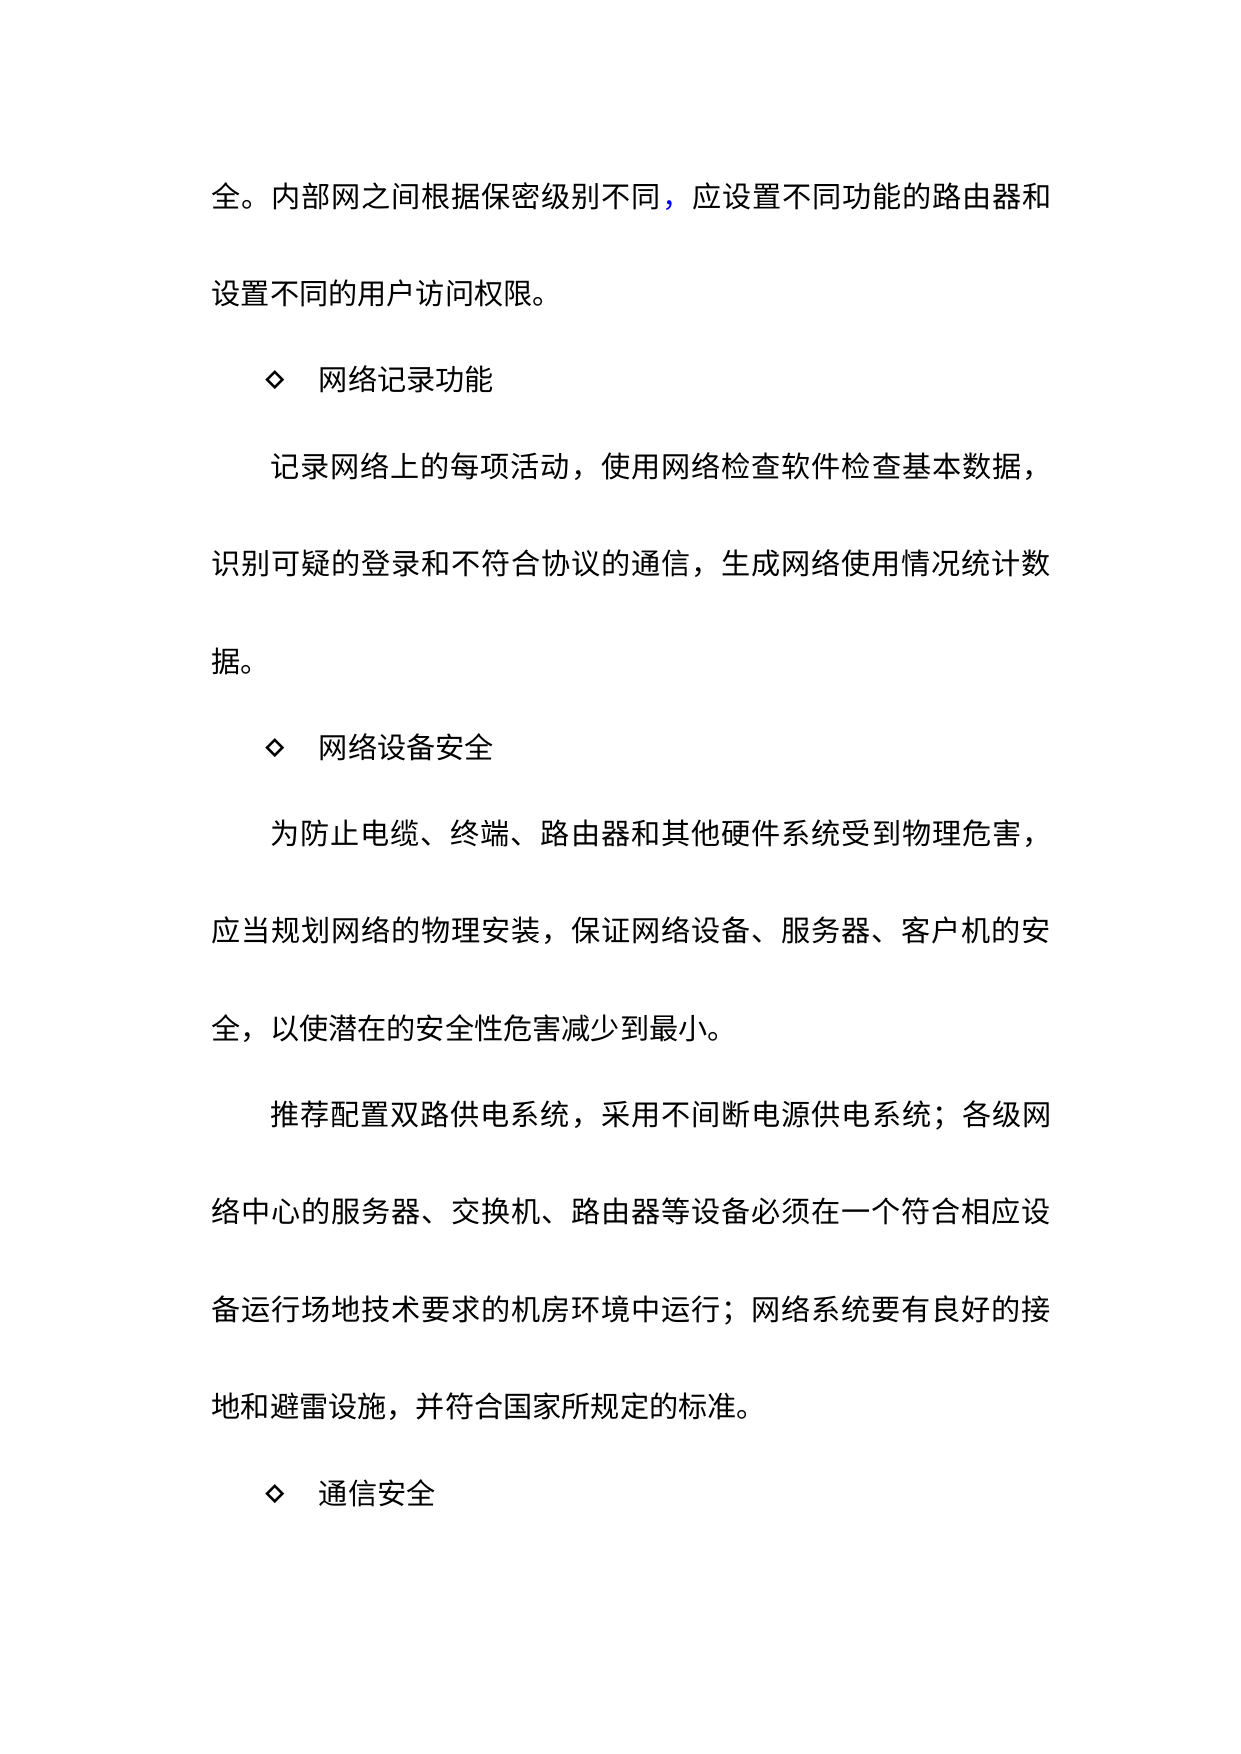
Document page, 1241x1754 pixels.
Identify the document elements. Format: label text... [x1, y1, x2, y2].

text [211, 162, 1053, 324]
text 为防止电缆、终端、路由器和其他硬件系统受到物理危害，应当规划网络的物理安装，保证网络设备、服务器、客户机的安全，以使潜在的安全性危害减少到最小。 [211, 799, 1053, 1059]
list 网络记录功能 [211, 346, 1053, 411]
list 通信安全 [211, 1459, 1053, 1524]
text 记录网络上的每项活动，使用网络检查软件检查基本数据，识别可疑的登录和不符合协议的通信，生成网络使用情况统计数据。 [211, 432, 1053, 692]
text 推荐配置双路供电系统，采用不间断电源供电系统；各级网络中心的服务器、交换机、路由器等设备必须在一个符合相应设备运行场地技术要求的机房环境中运行；网络系统要有良好的接地和避雷设施，并符合国家所规定的标准。 [211, 1080, 1053, 1438]
list 网络设备安全 [211, 713, 1053, 778]
